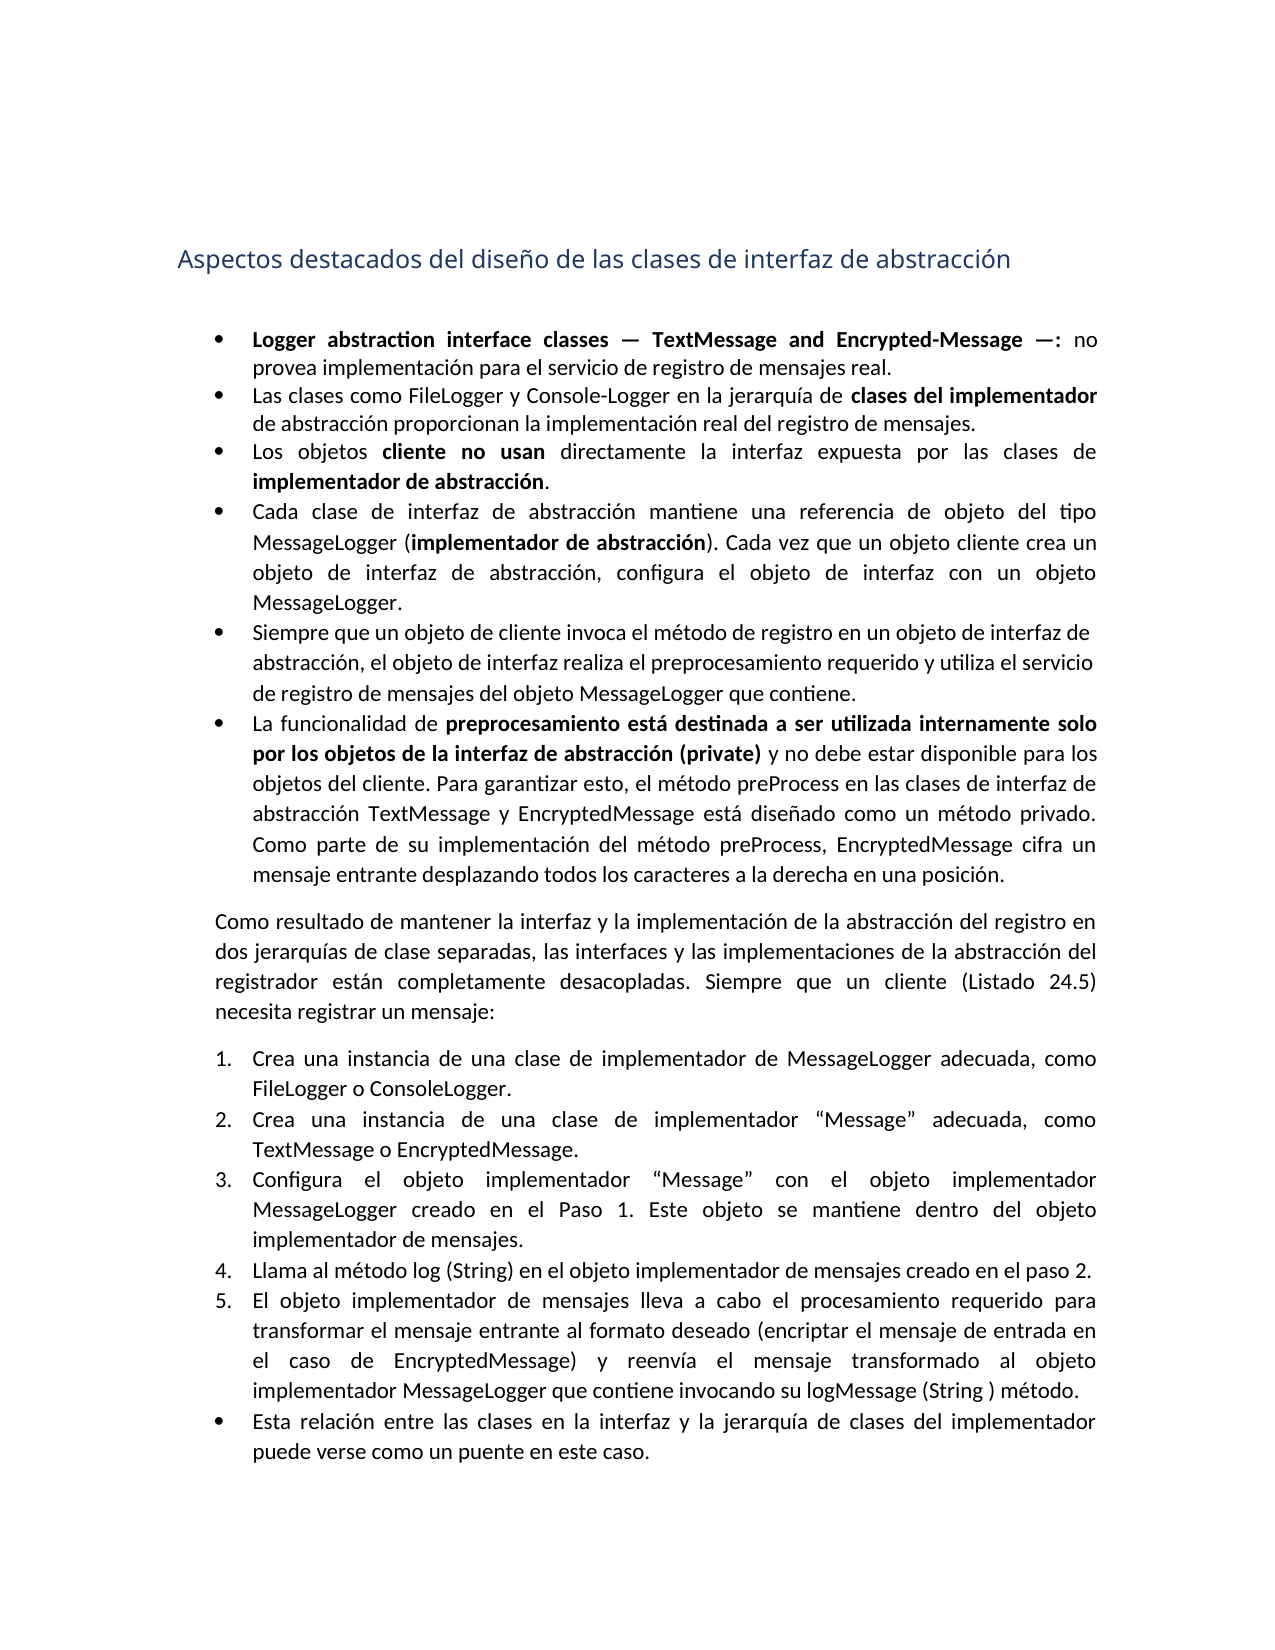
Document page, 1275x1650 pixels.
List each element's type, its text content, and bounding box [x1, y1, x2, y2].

list Crea una instancia de una clase de implementador “Message” adecuada, como TextMessage o EncryptedMessage. [215, 1105, 1098, 1163]
list La funcionalidad de preprocesamiento está destinada a ser utilizada internamente solo por los objetos de la interfaz de abstracción (private) y no debe estar disponible para los objetos del cliente. Para garantizar esto, el método preProcess en las clases de interfaz de abstracción TextMessage y EncryptedMessage está diseñado como un método privado. Como parte de su implementación del método preProcess, EncryptedMessage cifra un mensaje entrante desplazando todos los caracteres a la derecha en una posición. [215, 709, 1098, 888]
list Siempre que un objeto de cliente invoca el método de registro en un objeto de interfaz de abstracción, el objeto de interfaz realiza el preprocesamiento requerido y utiliza el servicio de registro de mensajes del objeto MessageLogger que contiene. [215, 618, 1098, 707]
list Esta relación entre las clases en la interfaz y la jerarquía de clases del implementador puede verse como un puente en este caso. [215, 1407, 1098, 1465]
subtitle Aspectos destacados del diseño de las clases de interfaz de abstracción [177, 241, 1098, 275]
list Cada clase de interfaz de abstracción mantiene una referencia de objeto del tipo MessageLogger (implementador de abstracción). Cada vez que un objeto cliente crea un objeto de interfaz de abstracción, configura el objeto de interfaz con un objeto MessageLogger. [215, 497, 1098, 616]
list Configura el objeto implementador “Message” con el objeto implementador MessageLogger creado en el Paso 1. Este objeto se mantiene dentro del objeto implementador de mensajes. [215, 1165, 1098, 1254]
list Crea una instancia de una clase de implementador de MessageLogger adecuada, como FileLogger o ConsoleLogger. [215, 1044, 1098, 1103]
list El objeto implementador de mensajes lleva a cabo el procesamiento requerido para transformar el mensaje entrante al formato deseado (encriptar el mensaje de entrada en el caso de EncryptedMessage) y reenvía el mensaje transformado al objeto implementador MessageLogger que contiene invocando su logMessage (String ) método. [215, 1286, 1098, 1405]
text Como resultado de mantener la interfaz y la implementación de la abstracción del registro en dos jerarquías de clase separadas, las interfaces y las implementaciones de la abstracción del registrador están completamente desacopladas. Siempre que un cliente (Listado 24.5) necesita registrar un mensaje: [215, 907, 1098, 1026]
list Las clases como FileLogger y Console-Logger en la jerarquía de clases del implementador de abstracción proporcionan la implementación real del registro de mensajes. [215, 381, 1098, 437]
list Los objetos cliente no usan directamente la interfaz expuesta por las clases de implementador de abstracción. [215, 437, 1098, 495]
list Llama al método log (String) en el objeto implementador de mensajes creado en el paso 2. [215, 1256, 1098, 1284]
list Logger abstraction interface classes — TextMessage and Encrypted-Message —: no provea implementación para el servicio de registro de mensajes real. [215, 325, 1098, 381]
